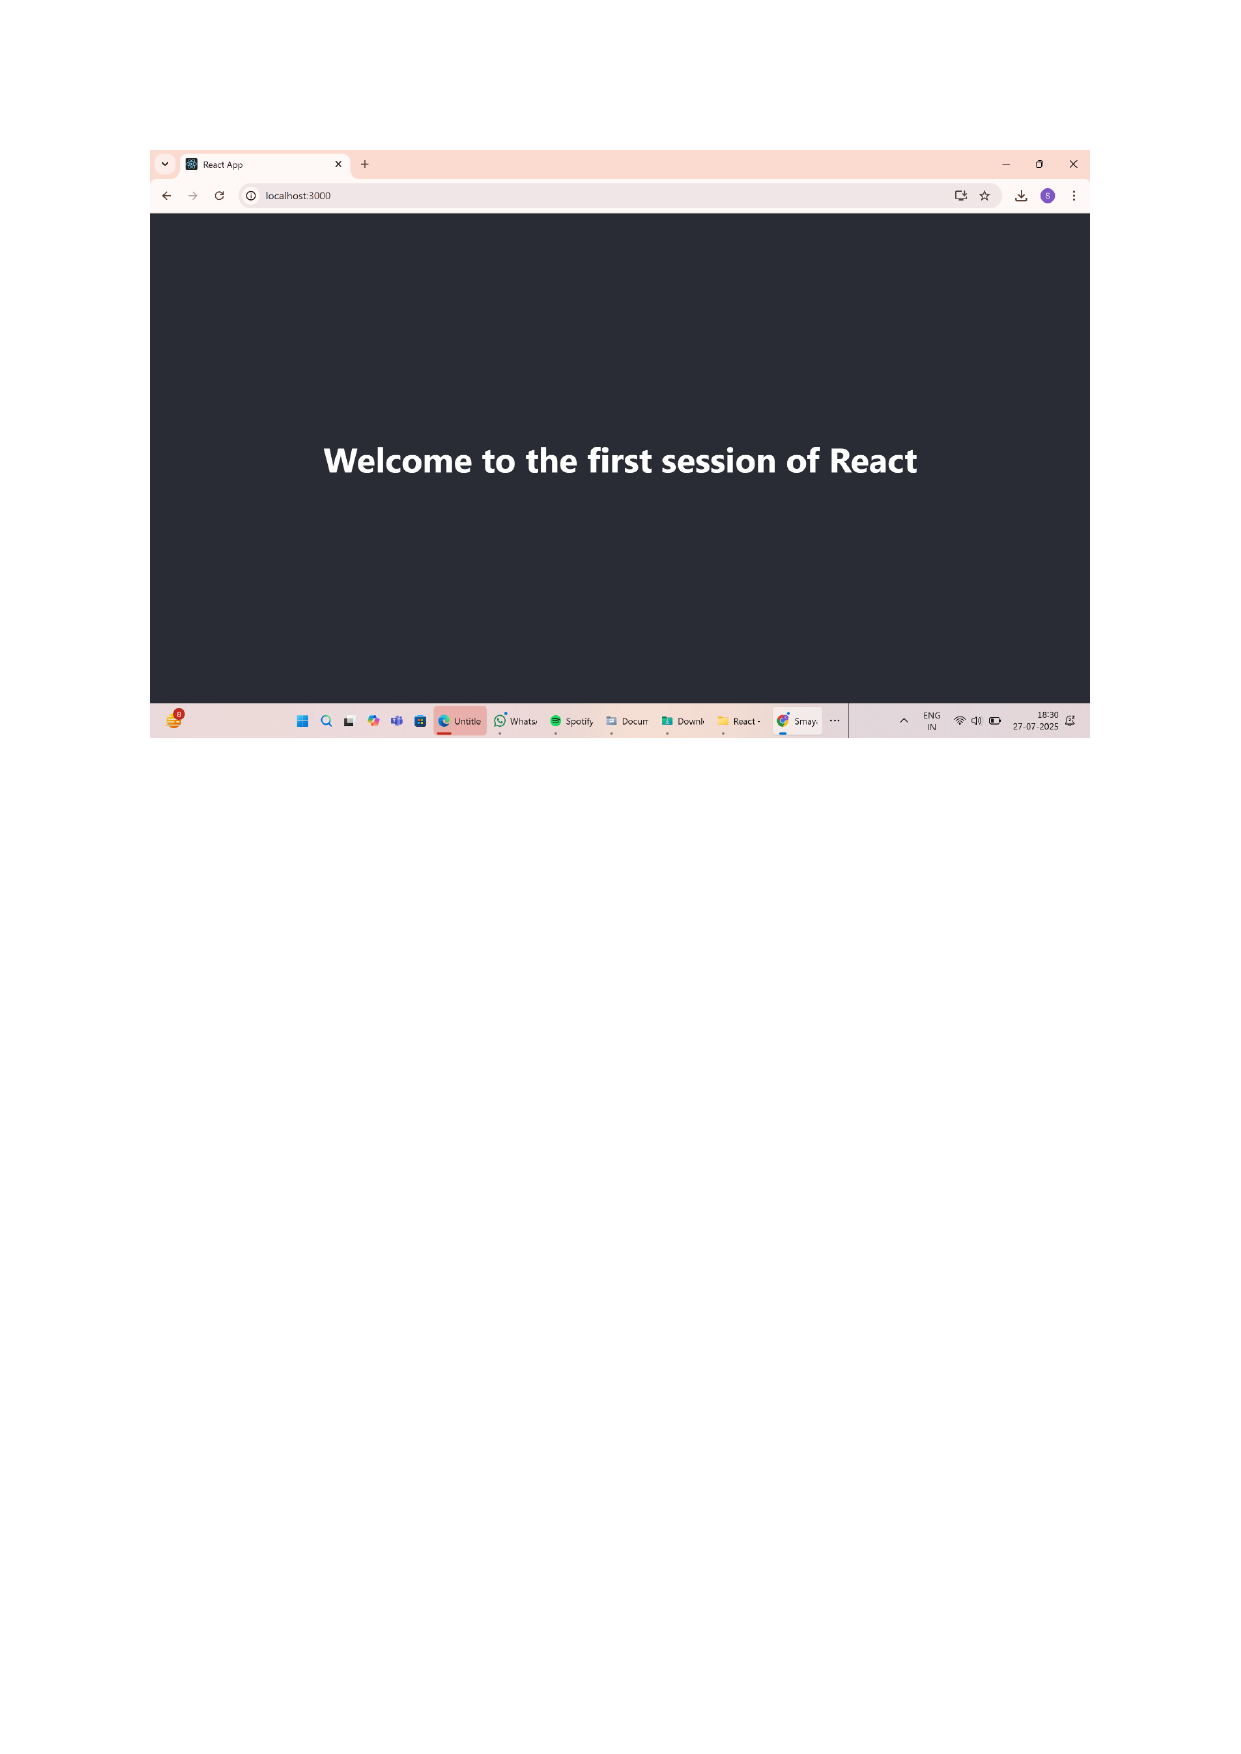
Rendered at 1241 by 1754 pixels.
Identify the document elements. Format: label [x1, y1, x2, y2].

picture [150, 150, 1090, 738]
